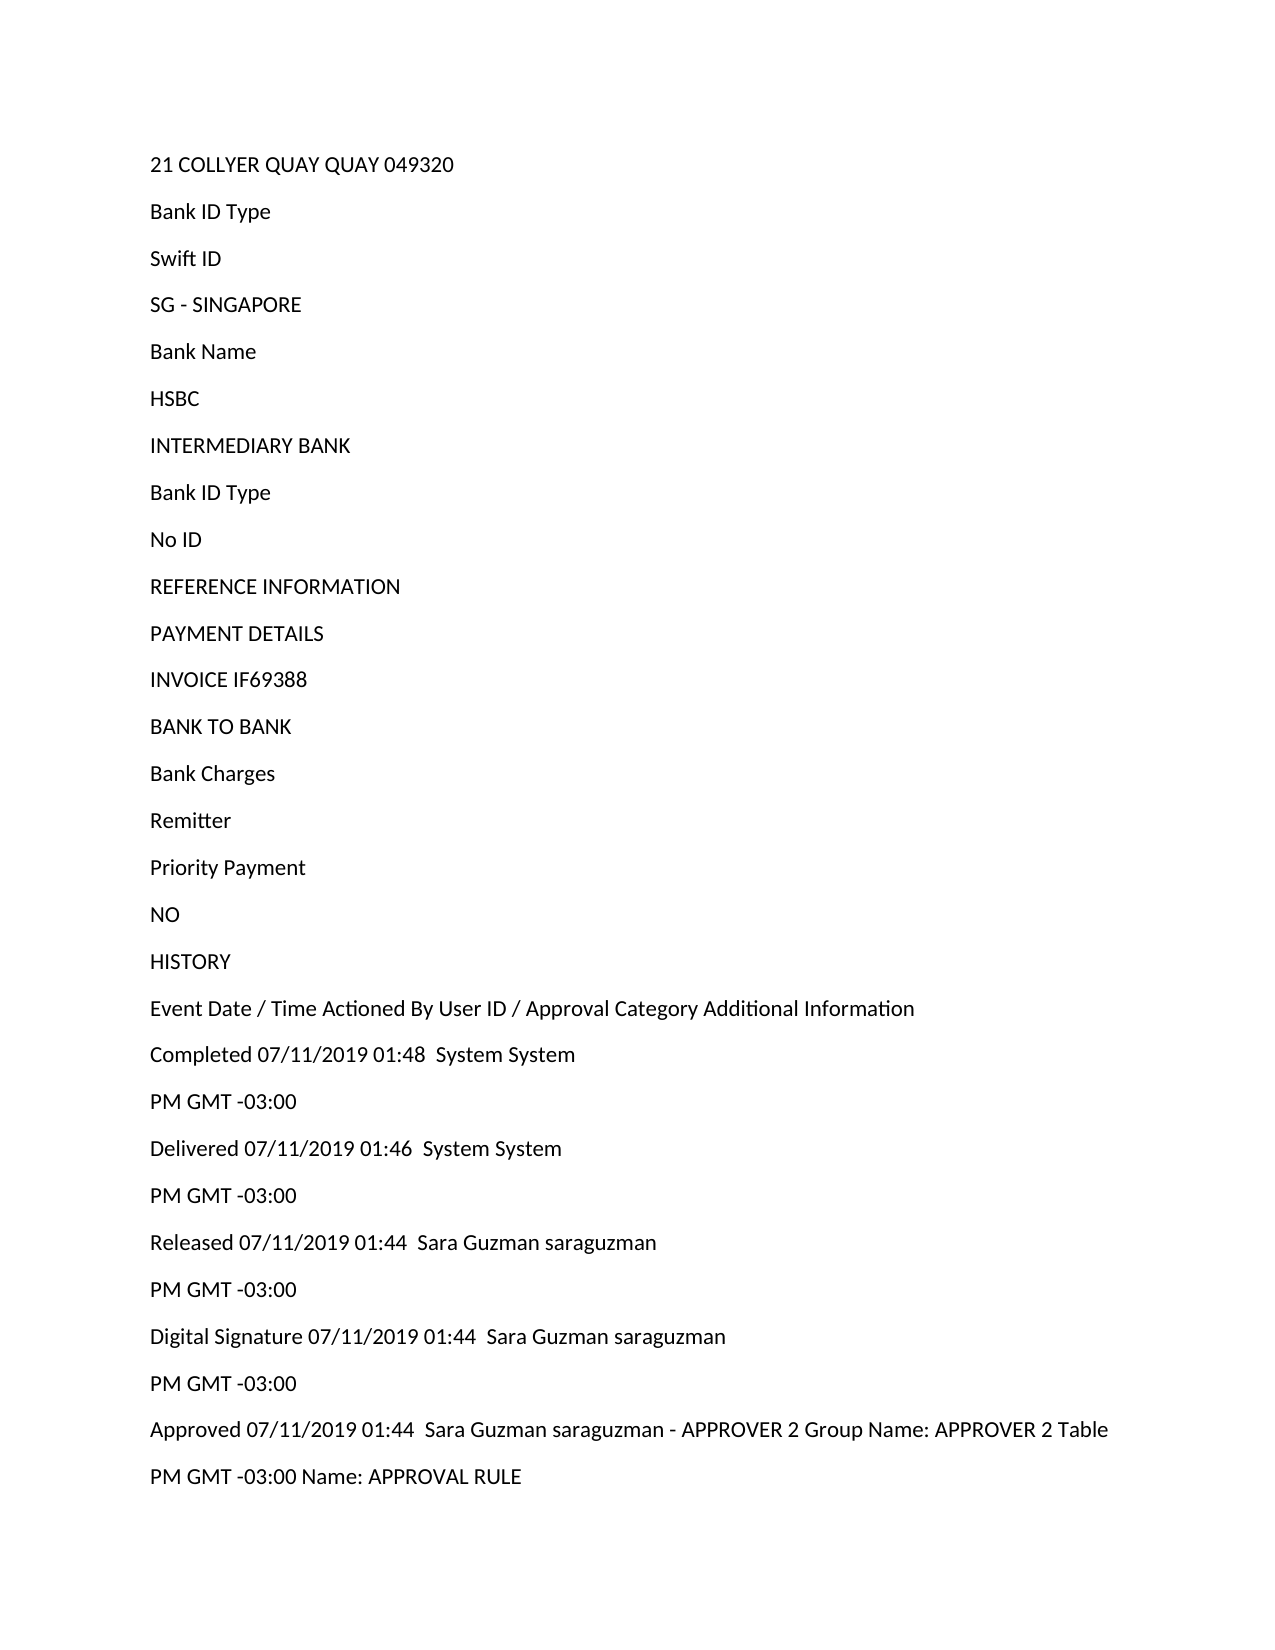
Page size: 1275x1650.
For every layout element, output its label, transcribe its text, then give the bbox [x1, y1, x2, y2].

text Priority Payment [150, 853, 1125, 881]
text PM GMT -03:00 [150, 1181, 1125, 1209]
text HISTORY [150, 947, 1125, 975]
text PAYMENT DETAILS [150, 619, 1125, 647]
text Remitter [150, 806, 1125, 834]
text NO [150, 900, 1125, 928]
text Swift ID [150, 244, 1125, 272]
text Bank ID Type [150, 197, 1125, 225]
text Bank Charges [150, 759, 1125, 787]
text Approved 07/11/2019 01:44 Sara Guzman saraguzman - APPROVER 2 Group Name: APPROVER 2 Table [150, 1416, 1125, 1444]
text PM GMT -03:00 Name: APPROVAL RULE [150, 1462, 1125, 1491]
text Event Date / Time Actioned By User ID / Approval Category Additional Information [150, 994, 1125, 1022]
text Digital Signature 07/11/2019 01:44 Sara Guzman saraguzman [150, 1322, 1125, 1350]
text Released 07/11/2019 01:44 Sara Guzman saraguzman [150, 1228, 1125, 1256]
text PM GMT -03:00 [150, 1087, 1125, 1116]
text PM GMT -03:00 [150, 1369, 1125, 1397]
text Delivered 07/11/2019 01:46 System System [150, 1134, 1125, 1162]
text 21 COLLYER QUAY QUAY 049320 [150, 150, 1125, 178]
text HSBC [150, 384, 1125, 412]
text INTERMEDIARY BANK [150, 431, 1125, 459]
text Bank ID Type [150, 478, 1125, 506]
text SG - SINGAPORE [150, 291, 1125, 319]
text No ID [150, 525, 1125, 553]
text INVOICE IF69388 [150, 666, 1125, 694]
text Bank Name [150, 337, 1125, 366]
text Completed 07/11/2019 01:48 System System [150, 1041, 1125, 1069]
text REFERENCE INFORMATION [150, 572, 1125, 600]
text PM GMT -03:00 [150, 1275, 1125, 1303]
text BANK TO BANK [150, 712, 1125, 741]
